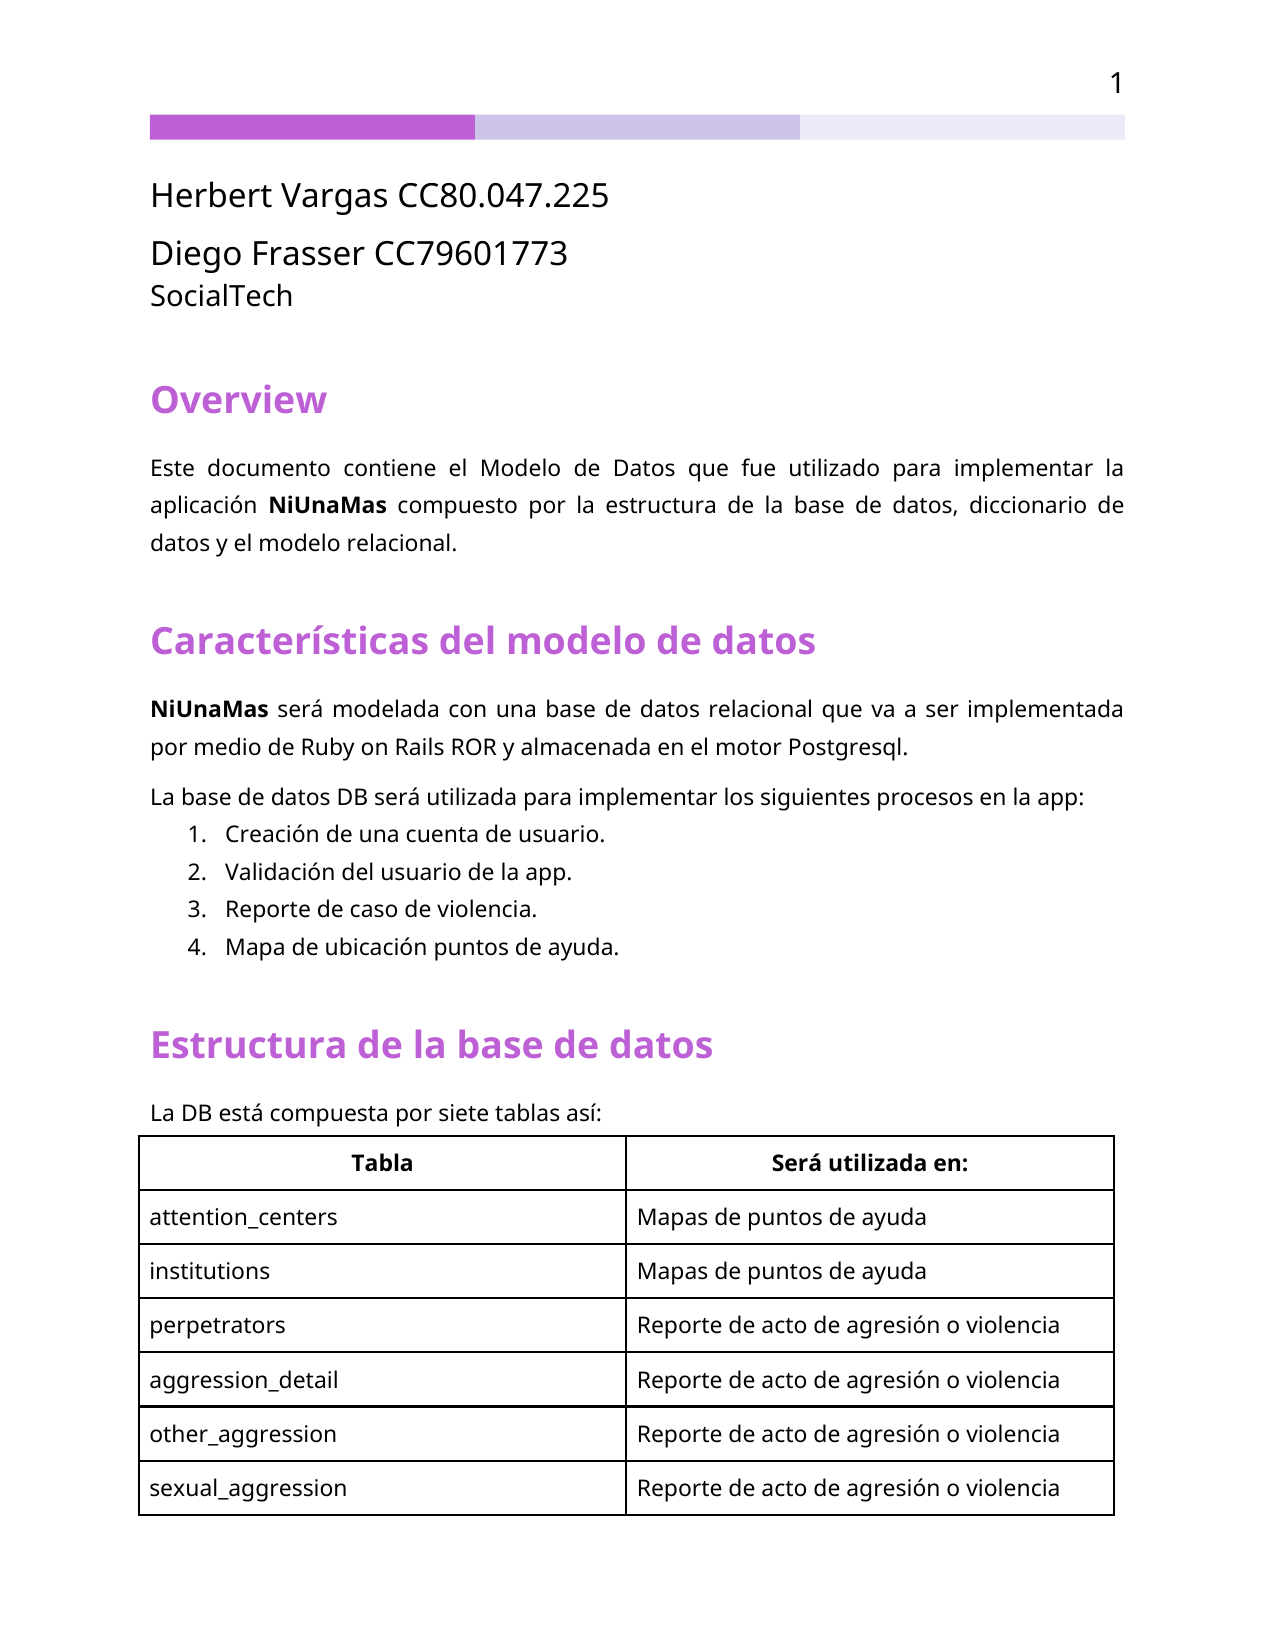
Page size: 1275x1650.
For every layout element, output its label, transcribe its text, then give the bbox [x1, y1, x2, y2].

table_cell Reporte de acto de agresión o violencia [627, 1353, 1113, 1405]
subtitle Overview [150, 373, 1125, 424]
table_cell Reporte de acto de agresión o violencia [627, 1299, 1113, 1351]
text La base de datos DB será utilizada para implementar los siguientes procesos en la app: [150, 781, 1125, 812]
table_cell perpetrators [140, 1299, 625, 1351]
table_cell Reporte de acto de agresión o violencia [627, 1462, 1113, 1514]
subtitle Características del modelo de datos [150, 614, 1125, 665]
list Mapa de ubicación puntos de ayuda. [187, 931, 1125, 962]
text Herbert Vargas CC80.047.225 [150, 172, 1125, 217]
text Este documento contiene el Modelo de Datos que fue utilizado para implementar la aplicación NiUnaMas compuesto por la estructura de la base de datos, diccionario de datos y el modelo relacional. [150, 452, 1125, 558]
text SocialTech [150, 275, 1125, 315]
table_header Tabla [140, 1137, 625, 1189]
list Creación de una cuenta de usuario. [187, 818, 1125, 849]
text NiUnaMas será modelada con una base de datos relacional que va a ser implementada por medio de Ruby on Rails ROR y almacenada en el motor Postgresql. [150, 693, 1125, 762]
table_cell aggression_detail [140, 1353, 625, 1405]
table_cell Reporte de acto de agresión o violencia [627, 1408, 1113, 1459]
table_cell Mapas de puntos de ayuda [627, 1191, 1113, 1243]
table_cell other_aggression [140, 1408, 625, 1459]
table_cell Mapas de puntos de ayuda [627, 1245, 1113, 1297]
text La DB está compuesta por siete tablas así: [150, 1097, 1125, 1128]
table_header Será utilizada en: [627, 1137, 1113, 1189]
table_cell institutions [140, 1245, 625, 1297]
subtitle Estructura de la base de datos [150, 1018, 1125, 1069]
table_cell sexual_aggression [140, 1462, 625, 1514]
table_cell attention_centers [140, 1191, 625, 1243]
list Reporte de caso de violencia. [187, 893, 1125, 924]
list Validación del usuario de la app. [187, 856, 1125, 887]
text Diego Frasser CC79601773 [150, 230, 1125, 275]
